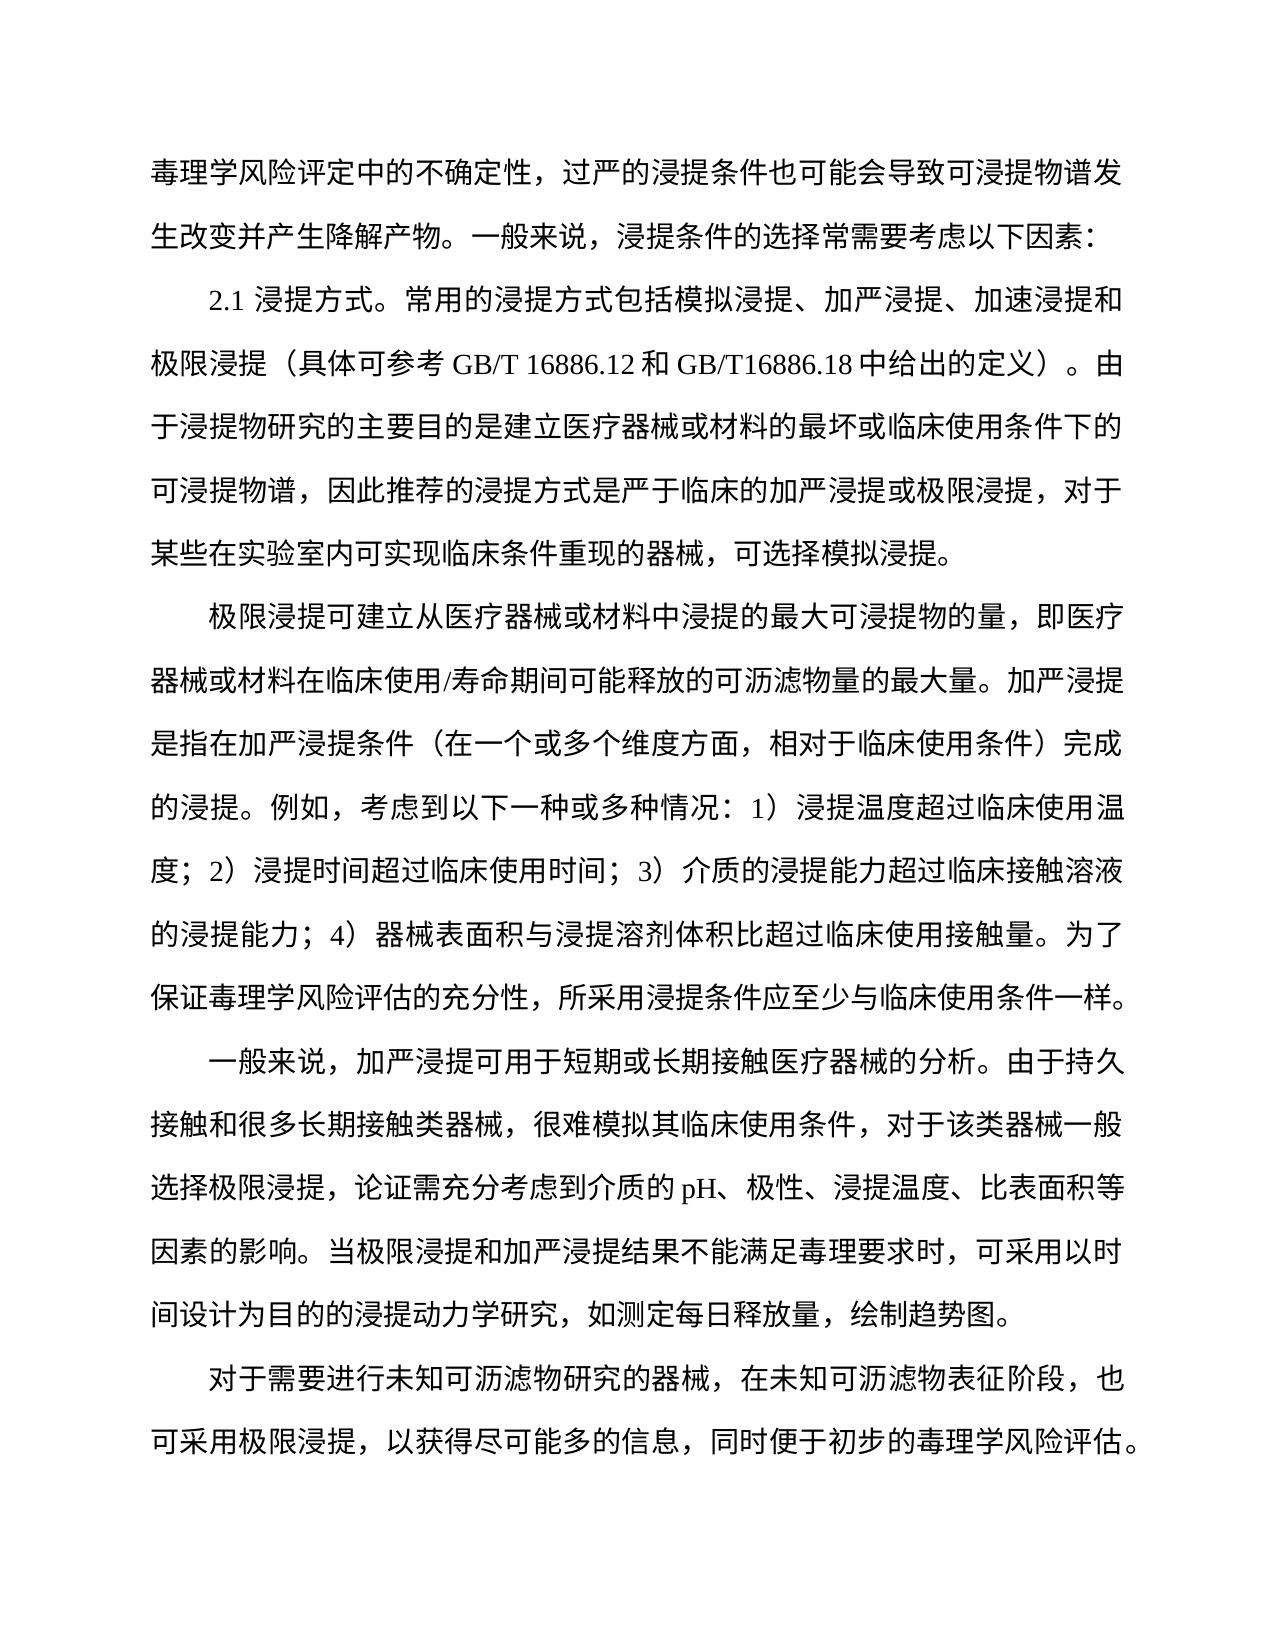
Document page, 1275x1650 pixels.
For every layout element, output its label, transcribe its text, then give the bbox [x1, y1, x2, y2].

text 2.1 浸提方式。常用的浸提方式包括模拟浸提、加严浸提、加速浸提和极限浸提（具体可参考GB/T 16886.12和GB/T16886.18中给出的定义）。由于浸提物研究的主要目的是建立医疗器械或材料的最坏或临床使用条件下的可浸提物谱，因此推荐的浸提方式是严于临床的加严浸提或极限浸提，对于某些在实验室内可实现临床条件重现的器械，可选择模拟浸提。 [150, 277, 1125, 573]
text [150, 1355, 1125, 1461]
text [150, 150, 1125, 256]
text 一般来说，加严浸提可用于短期或长期接触医疗器械的分析。由于持久接触和很多长期接触类器械，很难模拟其临床使用条件，对于该类器械一般选择极限浸提，论证需充分考虑到介质的pH、极性、浸提温度、比表面积等因素的影响。当极限浸提和加严浸提结果不能满足毒理要求时，可采用以时间设计为目的的浸提动力学研究，如测定每日释放量，绘制趋势图。 [150, 1038, 1125, 1334]
text 极限浸提可建立从医疗器械或材料中浸提的最大可浸提物的量，即医疗器械或材料在临床使用/寿命期间可能释放的可沥滤物量的最大量。加严浸提是指在加严浸提条件（在一个或多个维度方面，相对于临床使用条件）完成的浸提。例如，考虑到以下一种或多种情况：1）浸提温度超过临床使用温度；2）浸提时间超过临床使用时间；3）介质的浸提能力超过临床接触溶液的浸提能力；4）器械表面积与浸提溶剂体积比超过临床使用接触量。为了保证毒理学风险评估的充分性，所采用浸提条件应至少与临床使用条件一样。 [150, 594, 1125, 1017]
